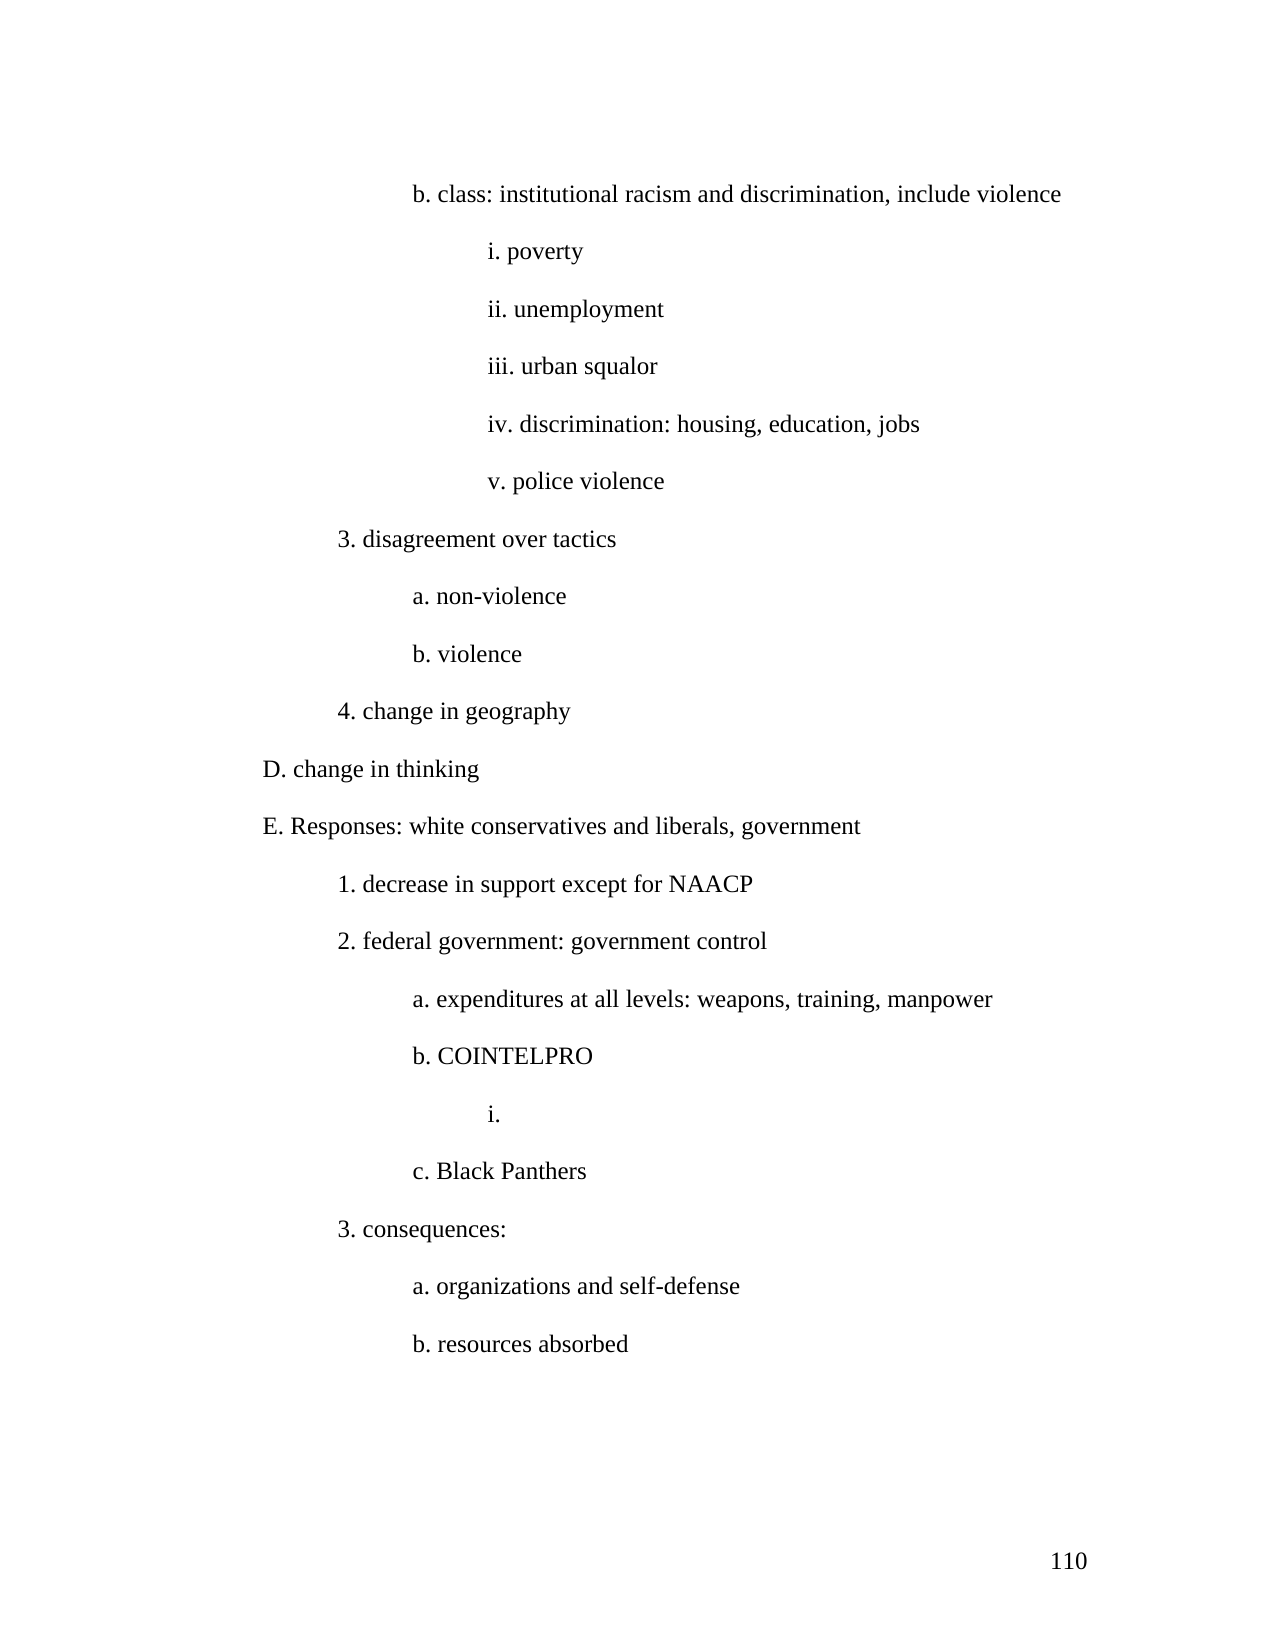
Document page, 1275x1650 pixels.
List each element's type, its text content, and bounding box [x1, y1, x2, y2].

text 3. consequences: [187, 1214, 1087, 1242]
text iii. urban squalor [187, 351, 1087, 380]
text i. poverty [187, 236, 1087, 265]
text a. expenditures at all levels: weapons, training, manpower [187, 984, 1087, 1012]
text a. organizations and self-defense [187, 1271, 1087, 1300]
text 4. change in geography [187, 696, 1087, 725]
text iv. discrimination: housing, education, jobs [187, 409, 1087, 437]
text D. change in thinking [187, 754, 1087, 782]
text 1. decrease in support except for NAACP [187, 869, 1087, 897]
text a. non-violence [187, 581, 1087, 610]
text ii. unemployment [187, 294, 1087, 322]
text b. resources absorbed [187, 1329, 1087, 1357]
text i. [187, 1099, 1087, 1127]
text 2. federal government: government control [187, 926, 1087, 955]
text b. COINTELPRO [187, 1041, 1087, 1070]
text E. Responses: white conservatives and liberals, government [187, 811, 1087, 840]
text v. police violence [187, 466, 1087, 495]
text c. Black Panthers [187, 1156, 1087, 1185]
text b. class: institutional racism and discrimination, include violence [187, 179, 1087, 207]
text 3. disagreement over tactics [187, 524, 1087, 552]
text b. violence [187, 639, 1087, 667]
